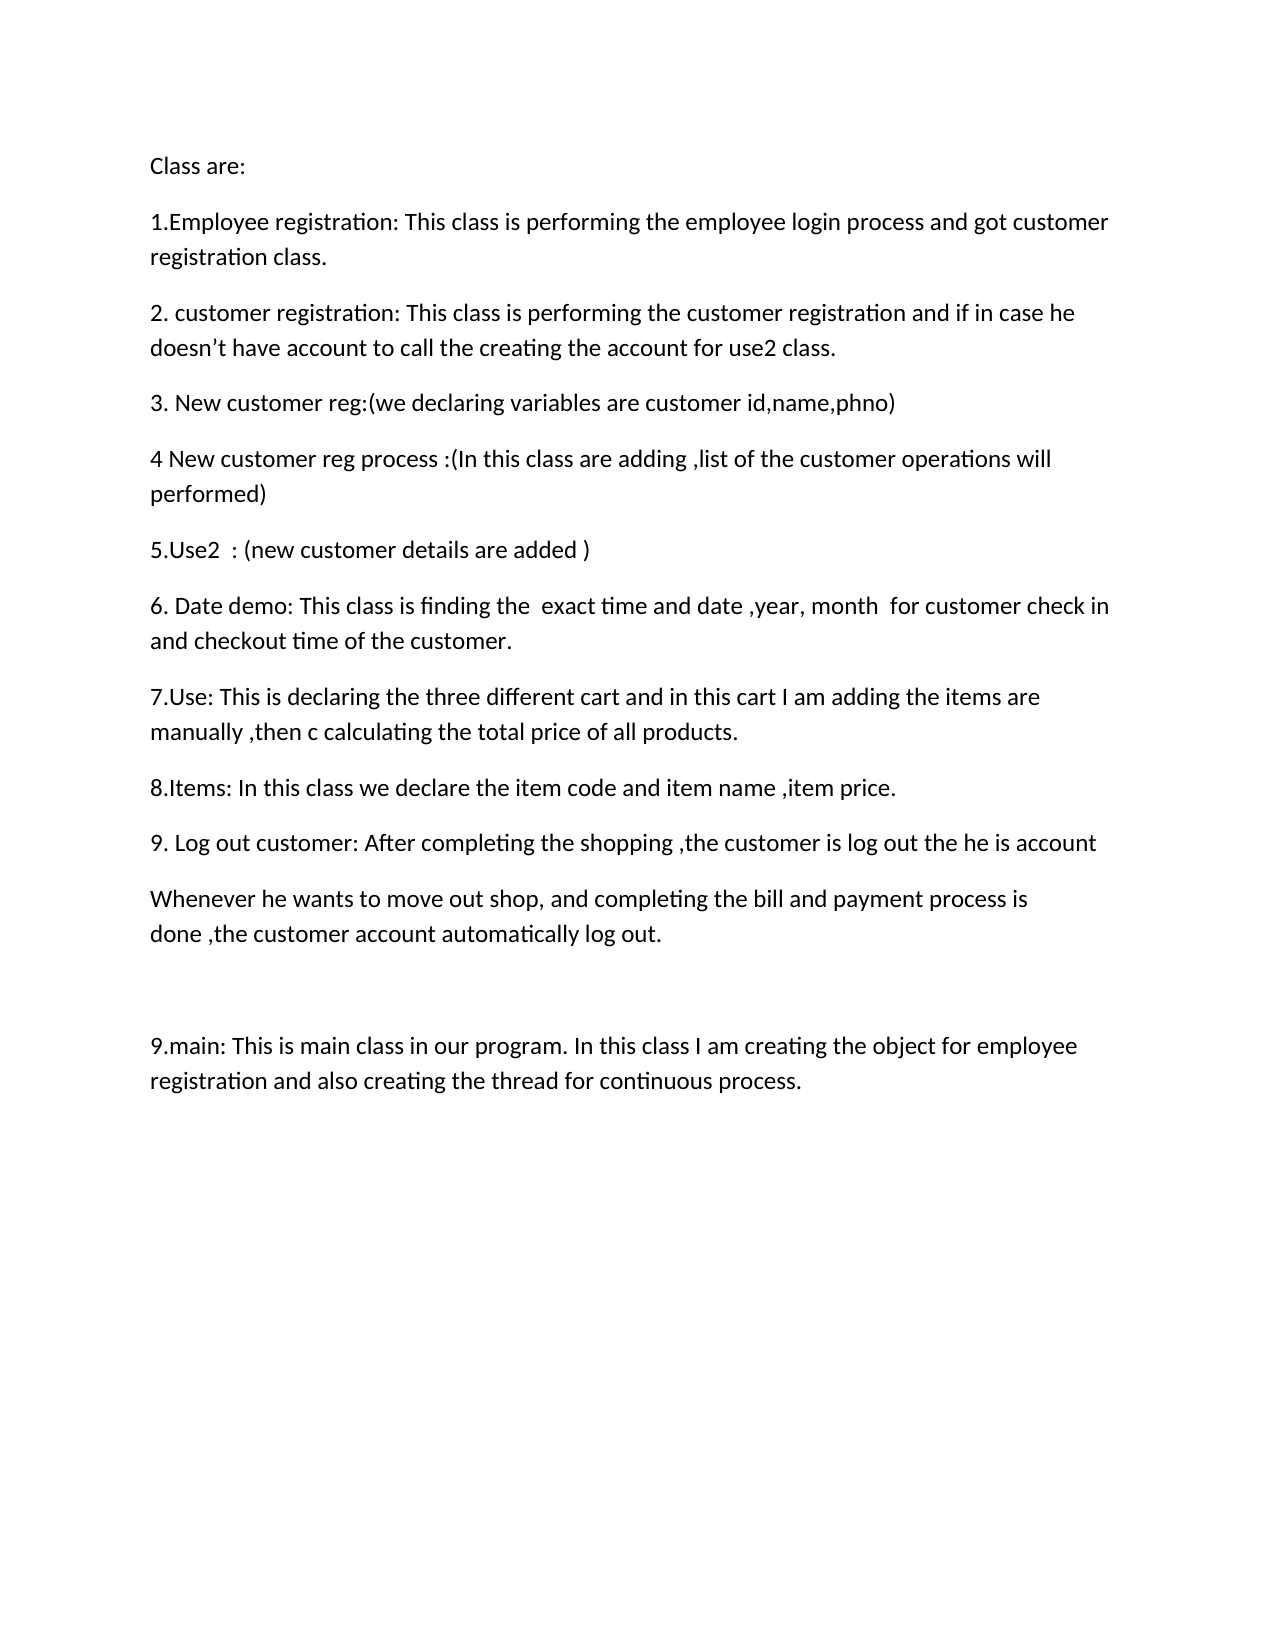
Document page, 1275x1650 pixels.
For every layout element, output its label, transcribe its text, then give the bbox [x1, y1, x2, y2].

text 6. Date demo: This class is finding the exact time and date ,year, month for customer check in and checkout time of the customer. [150, 590, 1125, 656]
text 8.Items: In this class we declare the item code and item name ,item price. [150, 772, 1125, 802]
text 9. Log out customer: After completing the shopping ,the customer is log out the he is account [150, 827, 1125, 858]
text Whenever he wants to move out shop, and completing the bill and payment process is done ,the customer account automatically log out. [150, 883, 1125, 949]
text 5.Use2 : (new customer details are added ) [150, 534, 1125, 565]
text 2. customer registration: This class is performing the customer registration and if in case he doesn’t have account to call the creating the account for use2 class. [150, 297, 1125, 362]
text 7.Use: This is declaring the three different cart and in this cart I am adding the items are manually ,then c calculating the total price of all products. [150, 681, 1125, 746]
text 1.Employee registration: This class is performing the employee login process and got customer registration class. [150, 206, 1125, 271]
text Class are: [150, 150, 1125, 181]
text 4 New customer reg process :(In this class are adding ,list of the customer operations will performed) [150, 443, 1125, 509]
text 3. New customer reg:(we declaring variables are customer id,name,phno) [150, 387, 1125, 418]
text 9.main: This is main class in our program. In this class I am creating the object for employee registration and also creating the thread for continuous process. [150, 1030, 1125, 1096]
